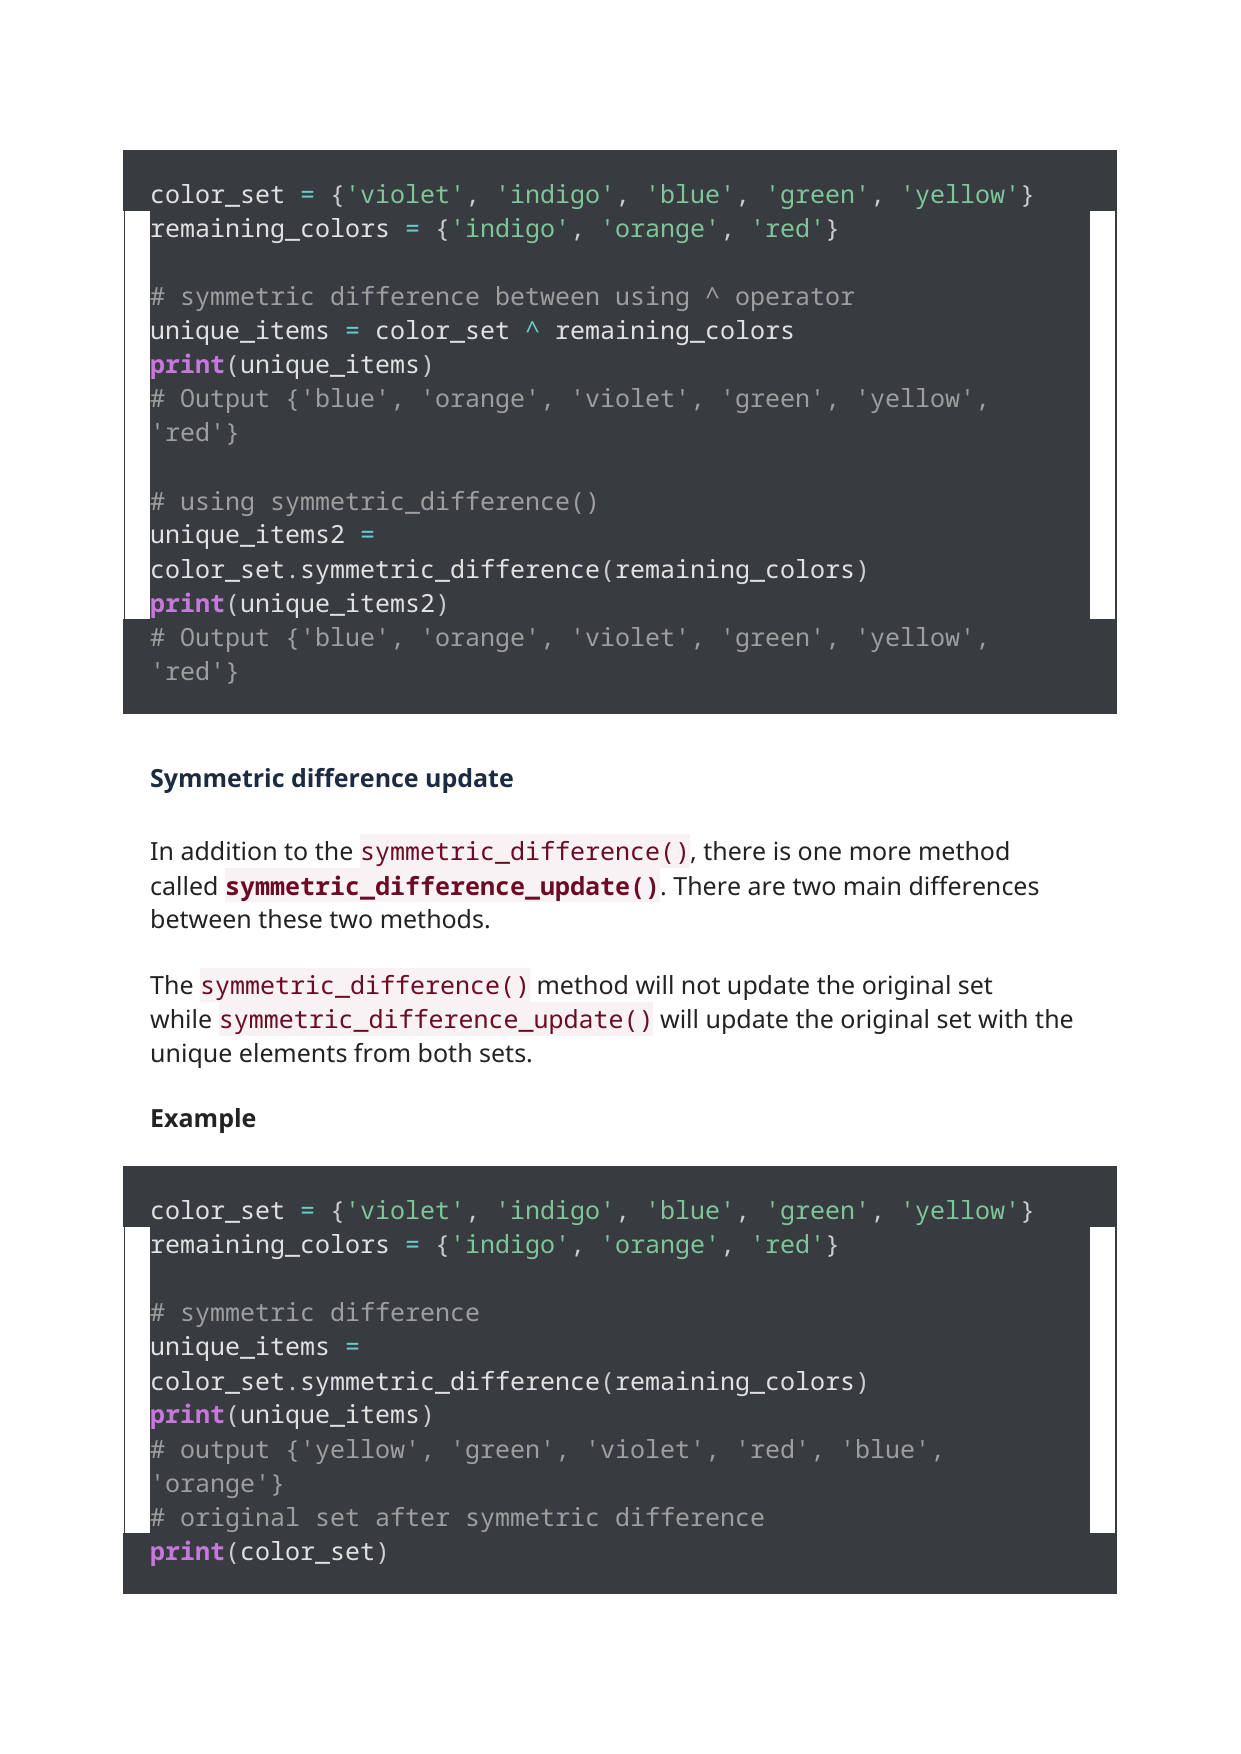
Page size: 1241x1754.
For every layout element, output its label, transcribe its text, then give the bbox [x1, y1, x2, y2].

text remaining_colors = {'indigo', 'orange', 'red'} [150, 1227, 1090, 1261]
text # Output {'blue', 'orange', 'violet', 'green', 'yellow', 'red'} [125, 593, 1115, 713]
text unique_items2 = color_set.symmetric_difference(remaining_colors) [150, 517, 1090, 585]
text print(unique_items) [150, 1397, 1090, 1431]
text The symmetric_difference() method will not update the original set while symmetric_difference_update() will update the original set with the unique elements from both sets. [150, 967, 1090, 1070]
subtitle Symmetric difference update [150, 761, 1090, 795]
text # output {'yellow', 'green', 'violet', 'red', 'blue', 'orange'} [150, 1431, 1090, 1499]
text # using symmetric_difference() [150, 483, 1090, 517]
text # Output {'blue', 'orange', 'violet', 'green', 'yellow', 'red'} [150, 381, 1090, 449]
text color_set = {'violet', 'indigo', 'blue', 'green', 'yellow'} [125, 152, 1115, 211]
text print(unique_items) [150, 347, 1090, 381]
text In addition to the symmetric_difference(), there is one more method called symmetric_difference_update(). There are two main differences between these two methods. [150, 834, 1090, 936]
text unique_items = color_set ^ remaining_colors [150, 313, 1090, 347]
text # symmetric difference [150, 1295, 1090, 1329]
text Example [150, 1101, 1090, 1135]
text print(color_set) [125, 1507, 1115, 1593]
text remaining_colors = {'indigo', 'orange', 'red'} [150, 211, 1090, 245]
text # symmetric difference between using ^ operator [150, 279, 1090, 313]
text color_set = {'violet', 'indigo', 'blue', 'green', 'yellow'} [125, 1168, 1115, 1227]
text unique_items = color_set.symmetric_difference(remaining_colors) [150, 1329, 1090, 1397]
